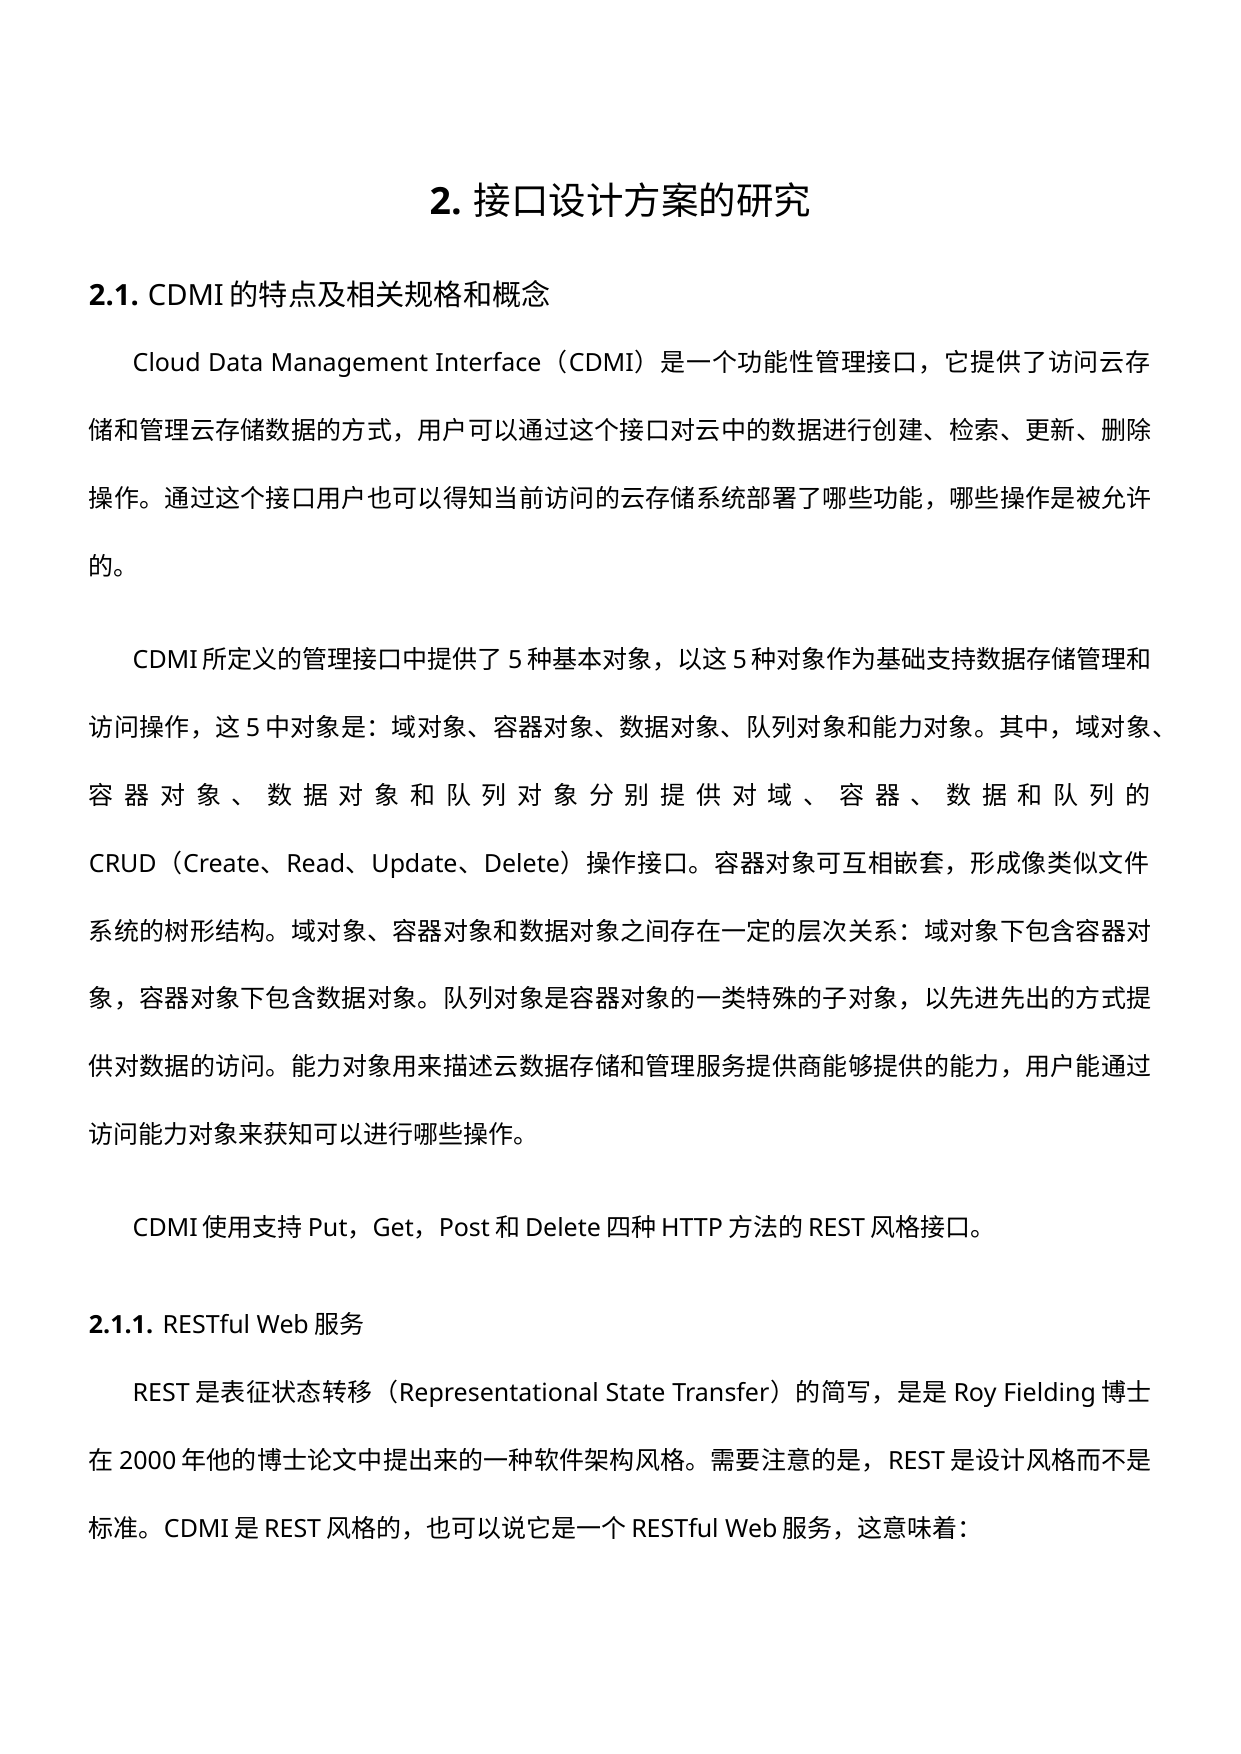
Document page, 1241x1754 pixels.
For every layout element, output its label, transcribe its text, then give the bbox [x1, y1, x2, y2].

text Cloud Data Management Interface（CDMI）是一个功能性管理接口，它提供了访问云存储和管理云存储数据的方式，用户可以通过这个接口对云中的数据进行创建、检索、更新、删除操作。通过这个接口用户也可以得知当前访问的云存储系统部署了哪些功能，哪些操作是被允许的。 [89, 327, 1152, 598]
subtitle RESTful Web服务 [89, 1289, 1152, 1357]
text CDMI使用支持Put，Get，Post和Delete四种HTTP方法的REST风格接口。 [89, 1192, 1152, 1260]
text REST是表征状态转移（Representational State Transfer）的简写，是是Roy Fielding博士在2000年他的博士论文中提出来的一种软件架构风格。需要注意的是，REST是设计风格而不是标准。CDMI是REST风格的，也可以说它是一个RESTful Web服务，这意味着： [89, 1357, 1152, 1561]
subtitle 接口设计方案的研究 [89, 164, 1152, 232]
subtitle CDMI的特点及相关规格和概念 [89, 259, 1152, 327]
text CDMI所定义的管理接口中提供了5种基本对象，以这5种对象作为基础支持数据存储管理和访问操作，这5中对象是：域对象、容器对象、数据对象、队列对象和能力对象。其中，域对象、容器对象、数据对象和队列对象分别提供对域、容器、数据和队列的CRUD（Create、Read、Update、Delete）操作接口。容器对象可互相嵌套，形成像类似文件系统的树形结构。域对象、容器对象和数据对象之间存在一定的层次关系：域对象下包含容器对象，容器对象下包含数据对象。队列对象是容器对象的一类特殊的子对象，以先进先出的方式提供对数据的访问。能力对象用来描述云数据存储和管理服务提供商能够提供的能力，用户能通过访问能力对象来获知可以进行哪些操作。 [89, 623, 1152, 1167]
